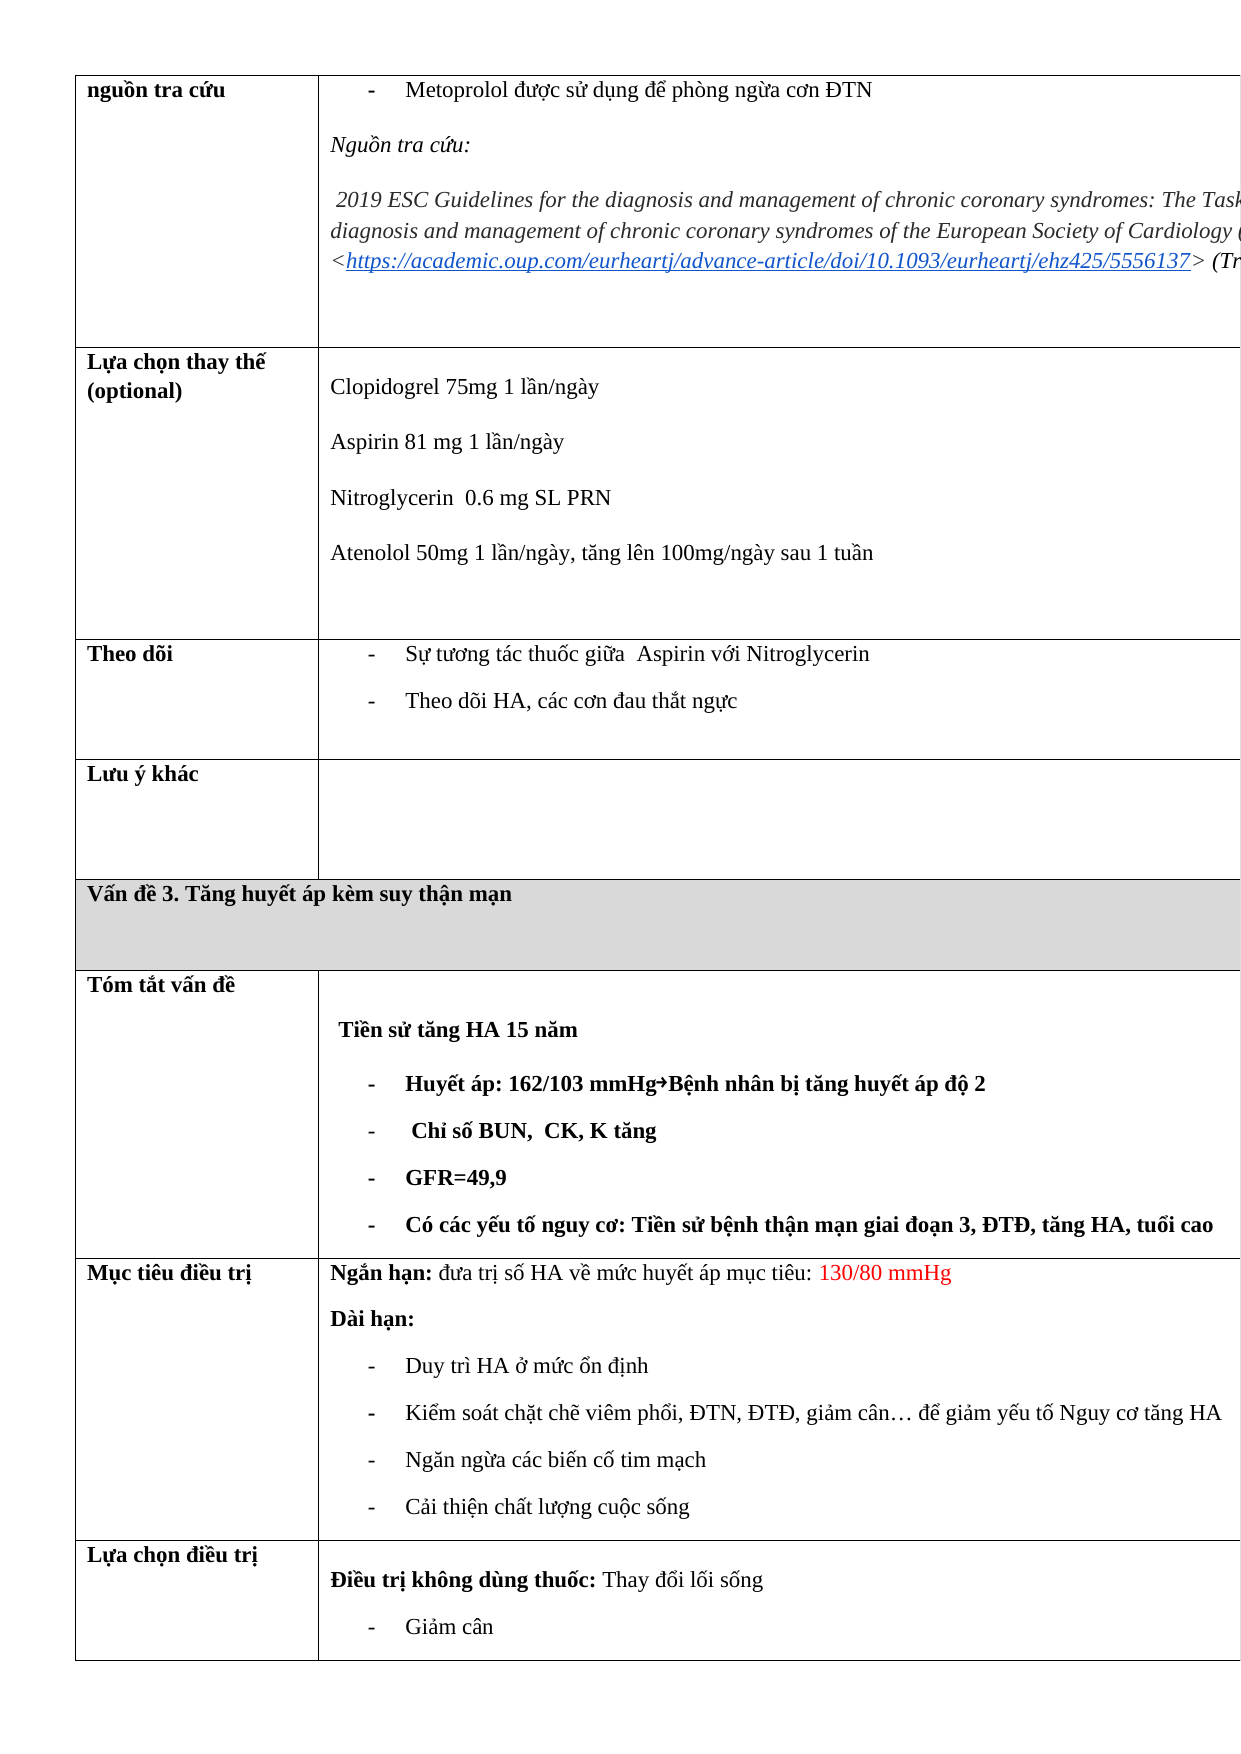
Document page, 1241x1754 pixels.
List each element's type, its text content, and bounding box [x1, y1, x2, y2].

table_cell Sự tương tác thuốc giữa Aspirin với Nitroglycerin Theo dõi HA, các cơn đau thắt ngực [319, 640, 1240, 759]
table_cell Ngắn hạn: đưa trị số HA về mức huyết áp mục tiêu: 130/80 mmHg Dài hạn: Duy trì HA ở mức ổn định Kiểm soát chặt chẽ viêm phổi, ĐTN, ĐTĐ, giảm cân… để giảm yếu tố Nguy cơ tăng HA Ngăn ngừa các biến cố tim mạch Cải thiện chất lượng cuộc sống [319, 1259, 1240, 1540]
table_cell Lựa chọn điều trị [76, 1541, 318, 1660]
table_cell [76, 76, 318, 347]
table_cell Clopidogrel 75mg 1 lần/ngày Aspirin 81 mg 1 lần/ngày Nitroglycerin 0.6 mg SL PRN Atenolol 50mg 1 lần/ngày, tăng lên 100mg/ngày sau 1 tuần [319, 348, 1240, 639]
table_cell Tiền sử tăng HA 15 năm Huyết áp: 162/103 mmHg￫Bệnh nhân bị tăng huyết áp độ 2 Chỉ số BUN, CK, K tăng GFR=49,9 Có các yếu tố nguy cơ: Tiền sử bệnh thận mạn giai đoạn 3, ĐTĐ, tăng HA, tuổi cao [319, 971, 1240, 1257]
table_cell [319, 76, 1240, 347]
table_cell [319, 1541, 1240, 1660]
table_cell Lưu ý khác [76, 760, 318, 879]
table_cell Theo dõi [76, 640, 318, 759]
table_cell [319, 760, 1240, 879]
table_cell Vấn đề 3. Tăng huyết áp kèm suy thận mạn [76, 880, 1240, 970]
table_cell Tóm tắt vấn đề [76, 971, 318, 1257]
table_cell Mục tiêu điều trị [76, 1259, 318, 1540]
table_cell Lựa chọn thay thế (optional) [76, 348, 318, 639]
